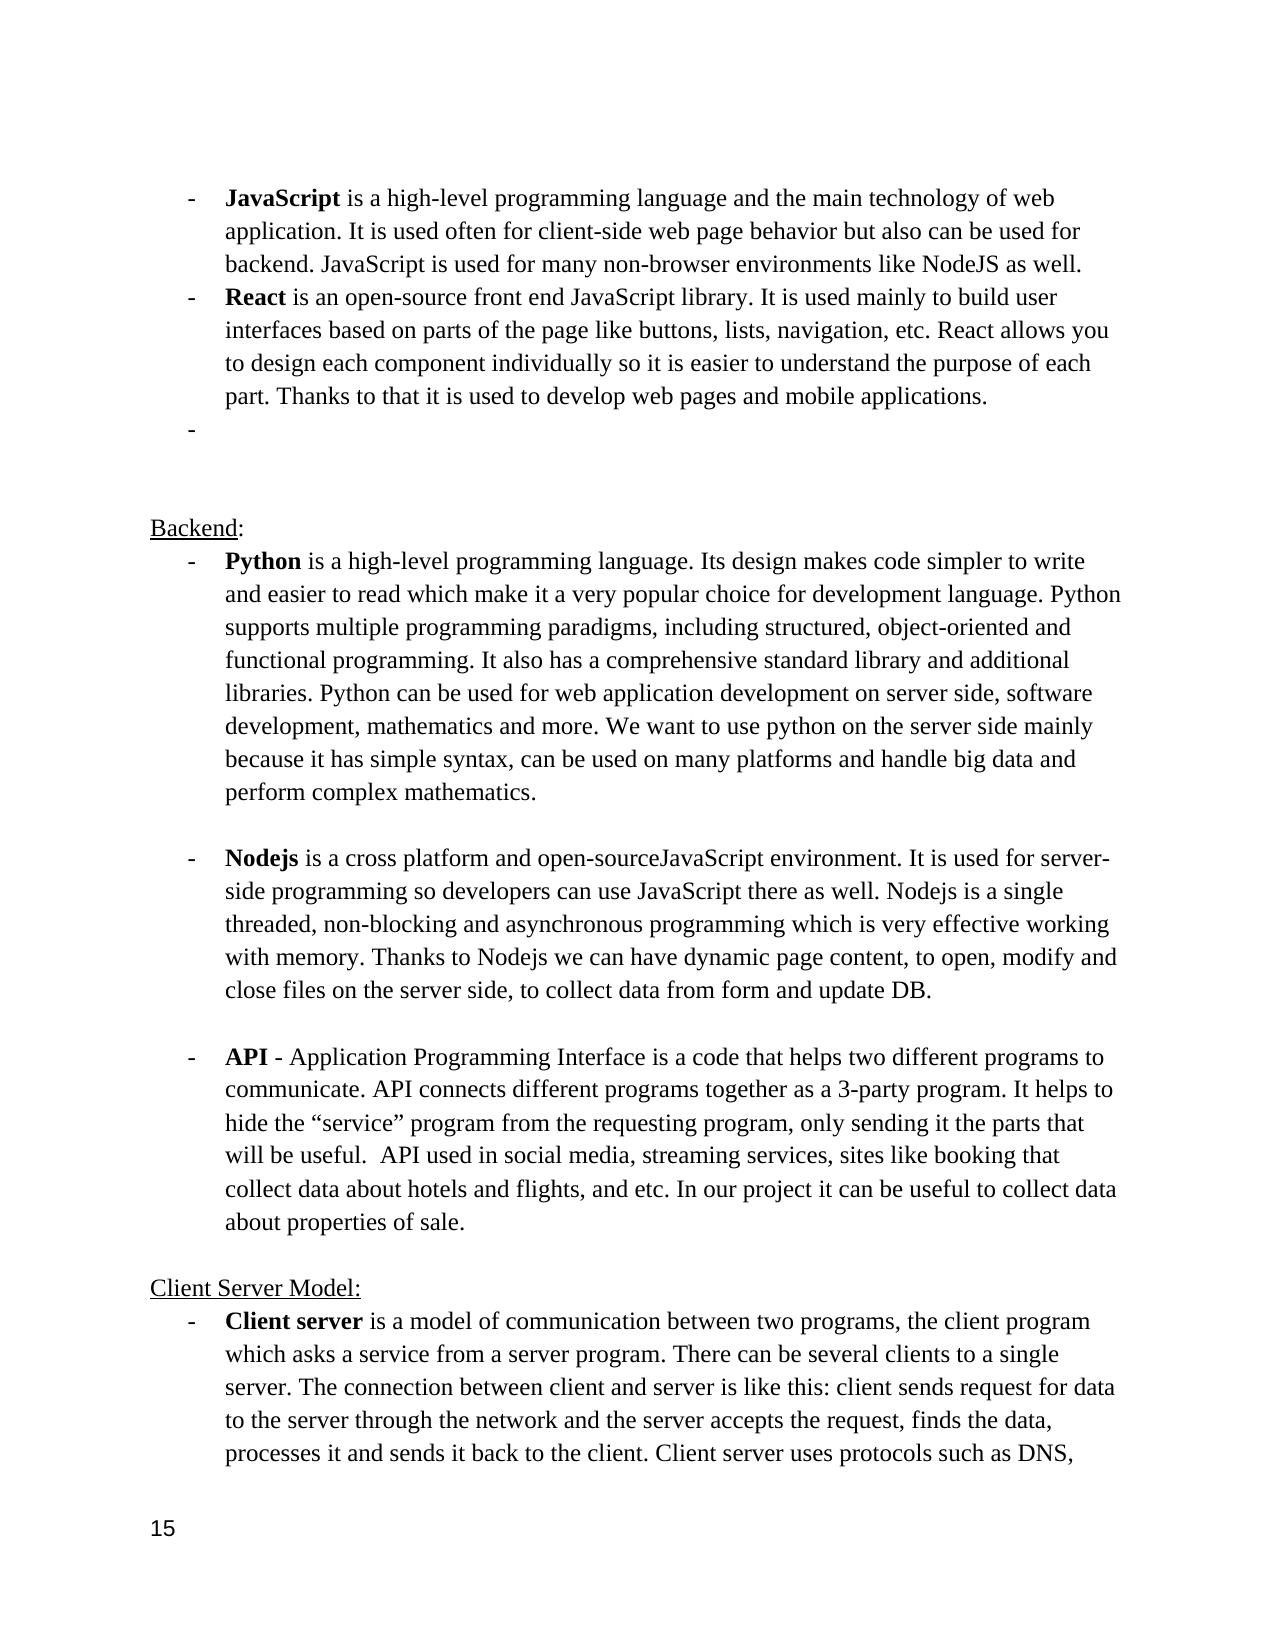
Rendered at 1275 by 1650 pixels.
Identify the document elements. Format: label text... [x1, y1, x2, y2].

text Backend: [150, 513, 1125, 542]
list API - Application Programming Interface is a code that helps two different programs to communicate. API connects different programs together as a 3-party program. It helps to hide the “service” program from the requesting program, only sending it the parts that will be useful. API used in social media, streaming services, sites like booking that collect data about hotels and flights, and etc. In our project it can be useful to collect data about properties of sale. [187, 1042, 1125, 1235]
list React is an open-source front end JavaScript library. It is used mainly to build user interfaces based on parts of the page like buttons, lists, navigation, etc. React allows you to design each component individually so it is easier to understand the purpose of each part. Thanks to that it is used to develop web pages and mobile applications. [187, 282, 1125, 410]
text Client Server Model: [150, 1273, 1125, 1301]
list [187, 1306, 1125, 1467]
list Python is a high-level programming language. Its design makes code simpler to write and easier to read which make it a very popular choice for development language. Python supports multiple programming paradigms, including structured, object-oriented and functional programming. It also has a comprehensive standard library and additional libraries. Python can be used for web application development on server side, software development, mathematics and more. We want to use python on the server side mainly because it has simple syntax, can be used on many platforms and handle big data and perform complex mathematics. [187, 546, 1125, 806]
list JavaScript is a high-level programming language and the main technology of web application. It is used often for client-side web page behavior but also can be used for backend. JavaScript is used for many non-browser environments like NodeJS as well. [187, 183, 1125, 278]
list Nodejs is a cross platform and open-sourceJavaScript environment. It is used for server-side programming so developers can use JavaScript there as well. Nodejs is a single threaded, non-blocking and asynchronous programming which is very effective working with memory. Thanks to Nodejs we can have dynamic page content, to open, modify and close files on the server side, to collect data from form and update DB. [187, 843, 1125, 1004]
